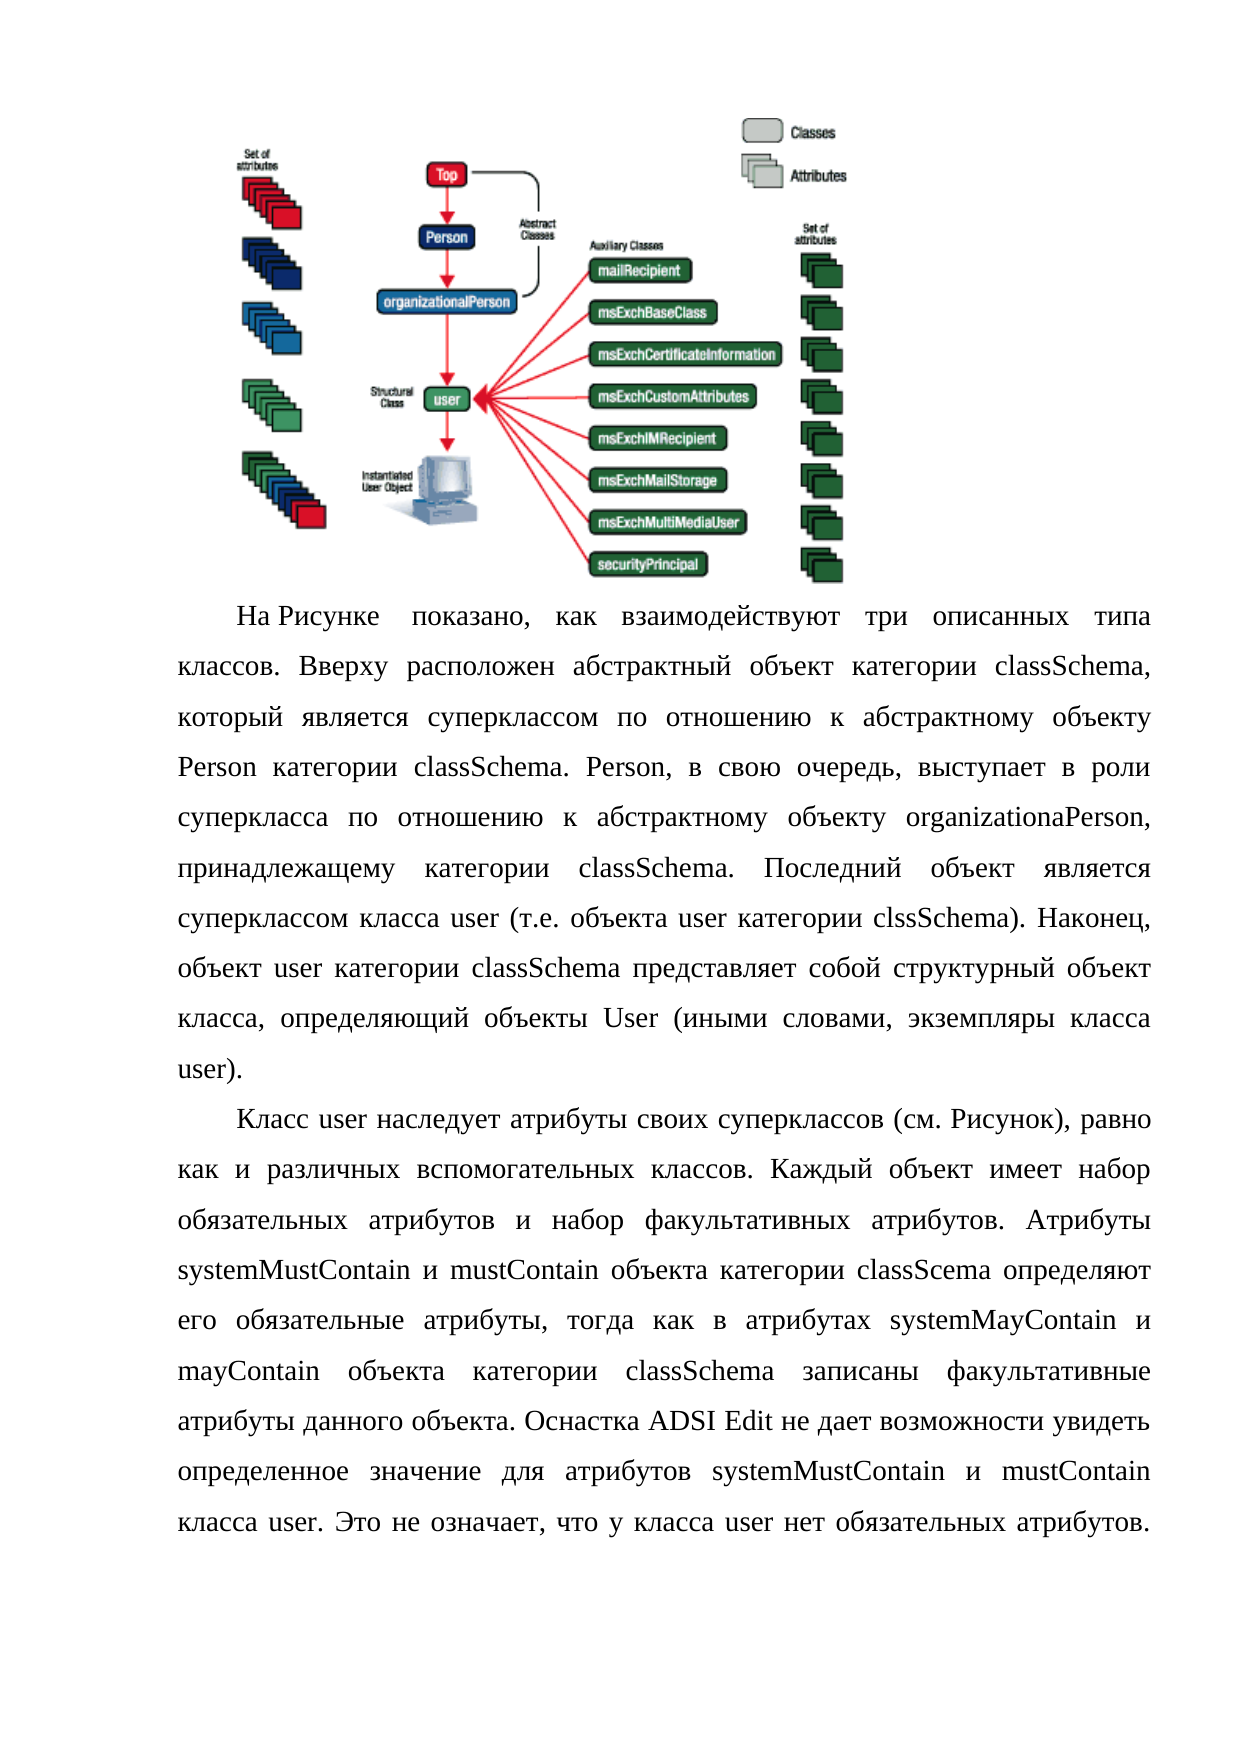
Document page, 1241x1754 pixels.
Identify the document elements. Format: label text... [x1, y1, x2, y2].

picture [236, 118, 848, 584]
text На Рисунке показано, как взаимодействуют три описанных типа классов. Вверху расположен абстрактный объект категории classSchema, который является суперклассом по отношению к абстрактному объекту Person категории classSchema. Person, в свою очередь, выступает в роли суперкласса по отношению к абстрактному объекту organizationaPerson, принадлежащему категории classSchema. Последний объект является суперклассом класса user (т.е. объекта user категории clssSchema). Наконец, объект user категории classSchema представляет собой структурный объект класса, определяющий объекты User (иными словами, экземпляры класса user). [177, 598, 1152, 1084]
